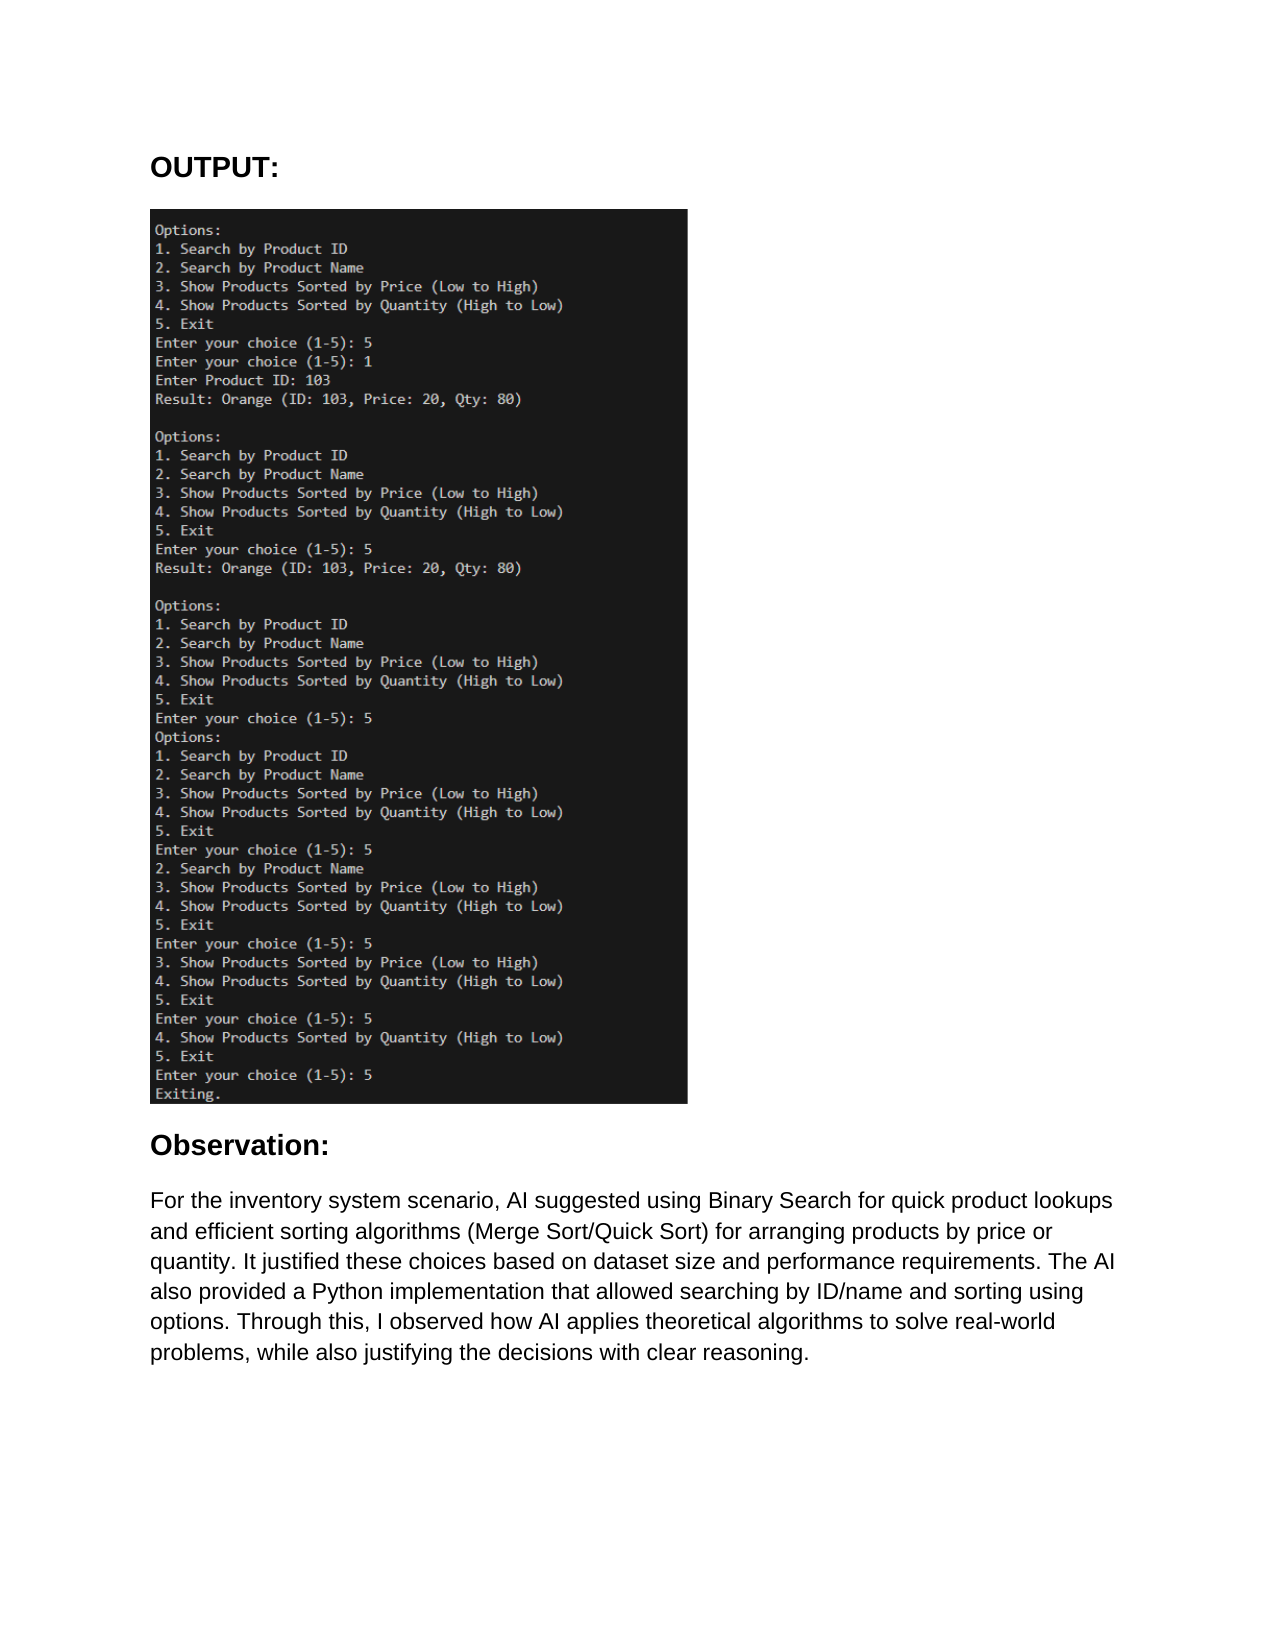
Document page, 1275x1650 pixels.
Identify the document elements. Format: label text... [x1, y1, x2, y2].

picture [150, 209, 688, 1104]
text For the inventory system scenario, AI suggested using Binary Search for quick product lookups and efficient sorting algorithms (Merge Sort/Quick Sort) for arranging products by price or quantity. It justified these choices based on dataset size and performance requirements. The AI also provided a Python implementation that allowed searching by ID/name and sorting using options. Through this, I observed how AI applies theoretical algorithms to solve real-world problems, while also justifying the decisions with clear reasoning. [150, 1187, 1125, 1365]
text OUTPUT: [150, 150, 1125, 183]
text Observation: [150, 1128, 1125, 1162]
